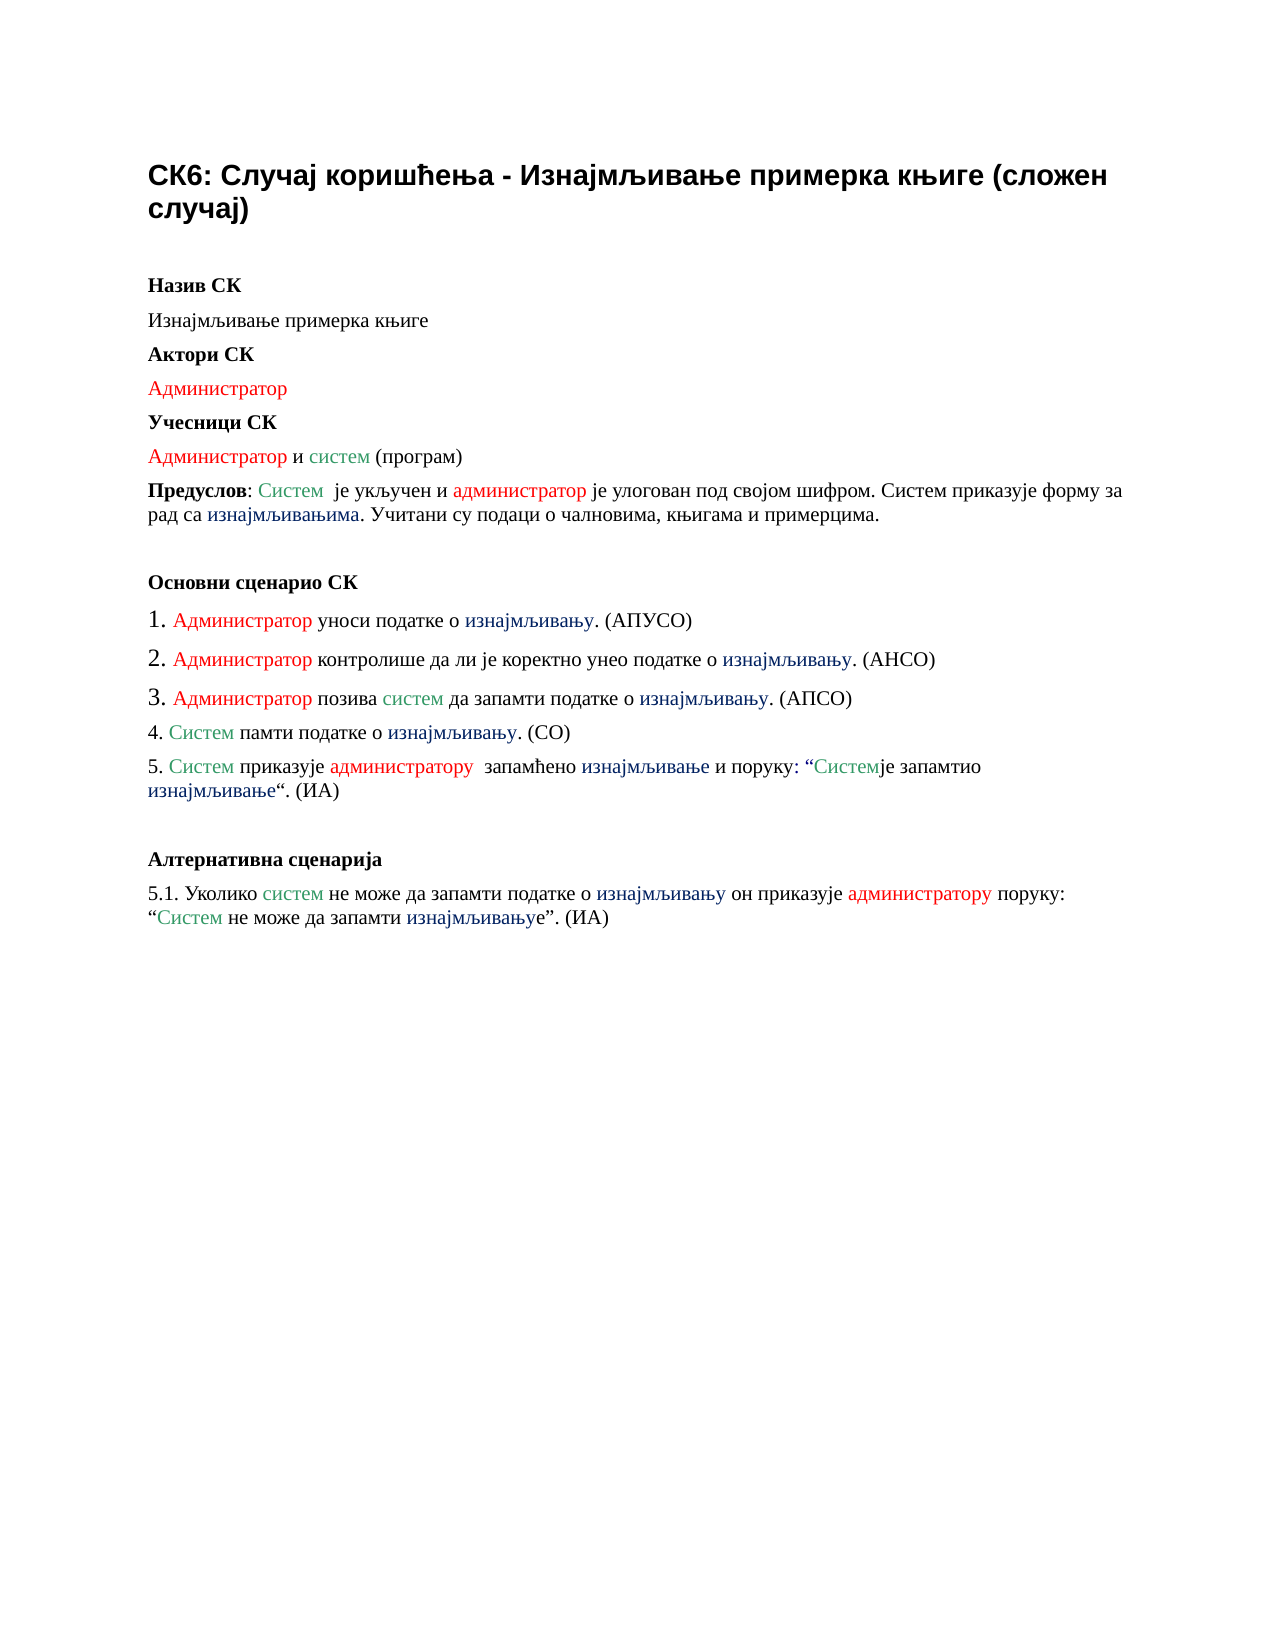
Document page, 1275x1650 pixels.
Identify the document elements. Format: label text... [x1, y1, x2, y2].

text Администратор и систем (програм) [148, 444, 1127, 468]
text 5. Систем приказује администратору запамћено изнајмљивање и поруку: “Системје запамтио изнајмљивање“. (ИА) [148, 754, 1127, 802]
text 5.1. Уколико систем не може да запамти податке о изнајмљивању он приказује администратору поруку: “Систем не може да запамти изнајмљивањуе”. (ИА) [148, 881, 1127, 929]
text 3. Администратор позива систем да запамти податке о изнајмљивању. (АПСО) [148, 682, 1127, 710]
text Алтернативна сценарија [148, 847, 1127, 871]
text Основни сценарио СК [148, 570, 1127, 594]
text 1. Администратор уноси податке о изнајмљивању. (АПУСО) [148, 604, 1127, 633]
text Актори СК [148, 342, 1127, 366]
subtitle СК6: Случај коришћења - Изнајмљивање примерка књиге (сложен случај) [148, 158, 1127, 225]
text 2. Администратор контролише да ли је коректно унео податке о изнајмљивању. (АНСО) [148, 643, 1127, 672]
text Учесници СК [148, 410, 1127, 434]
text Предуслов: Систем је укључен и администратор je улогован под својом шифром. Систем приказује форму за рад са изнајмљивањима. Учитани су подаци о чалновима, књигама и примерцима. [148, 478, 1127, 526]
text Изнајмљивање примерка књиге [148, 307, 1127, 332]
text 4. Систем памти податке о изнајмљивању. (СО) [148, 720, 1127, 744]
text Администратор [148, 376, 1127, 400]
text Назив СК [148, 273, 1127, 297]
